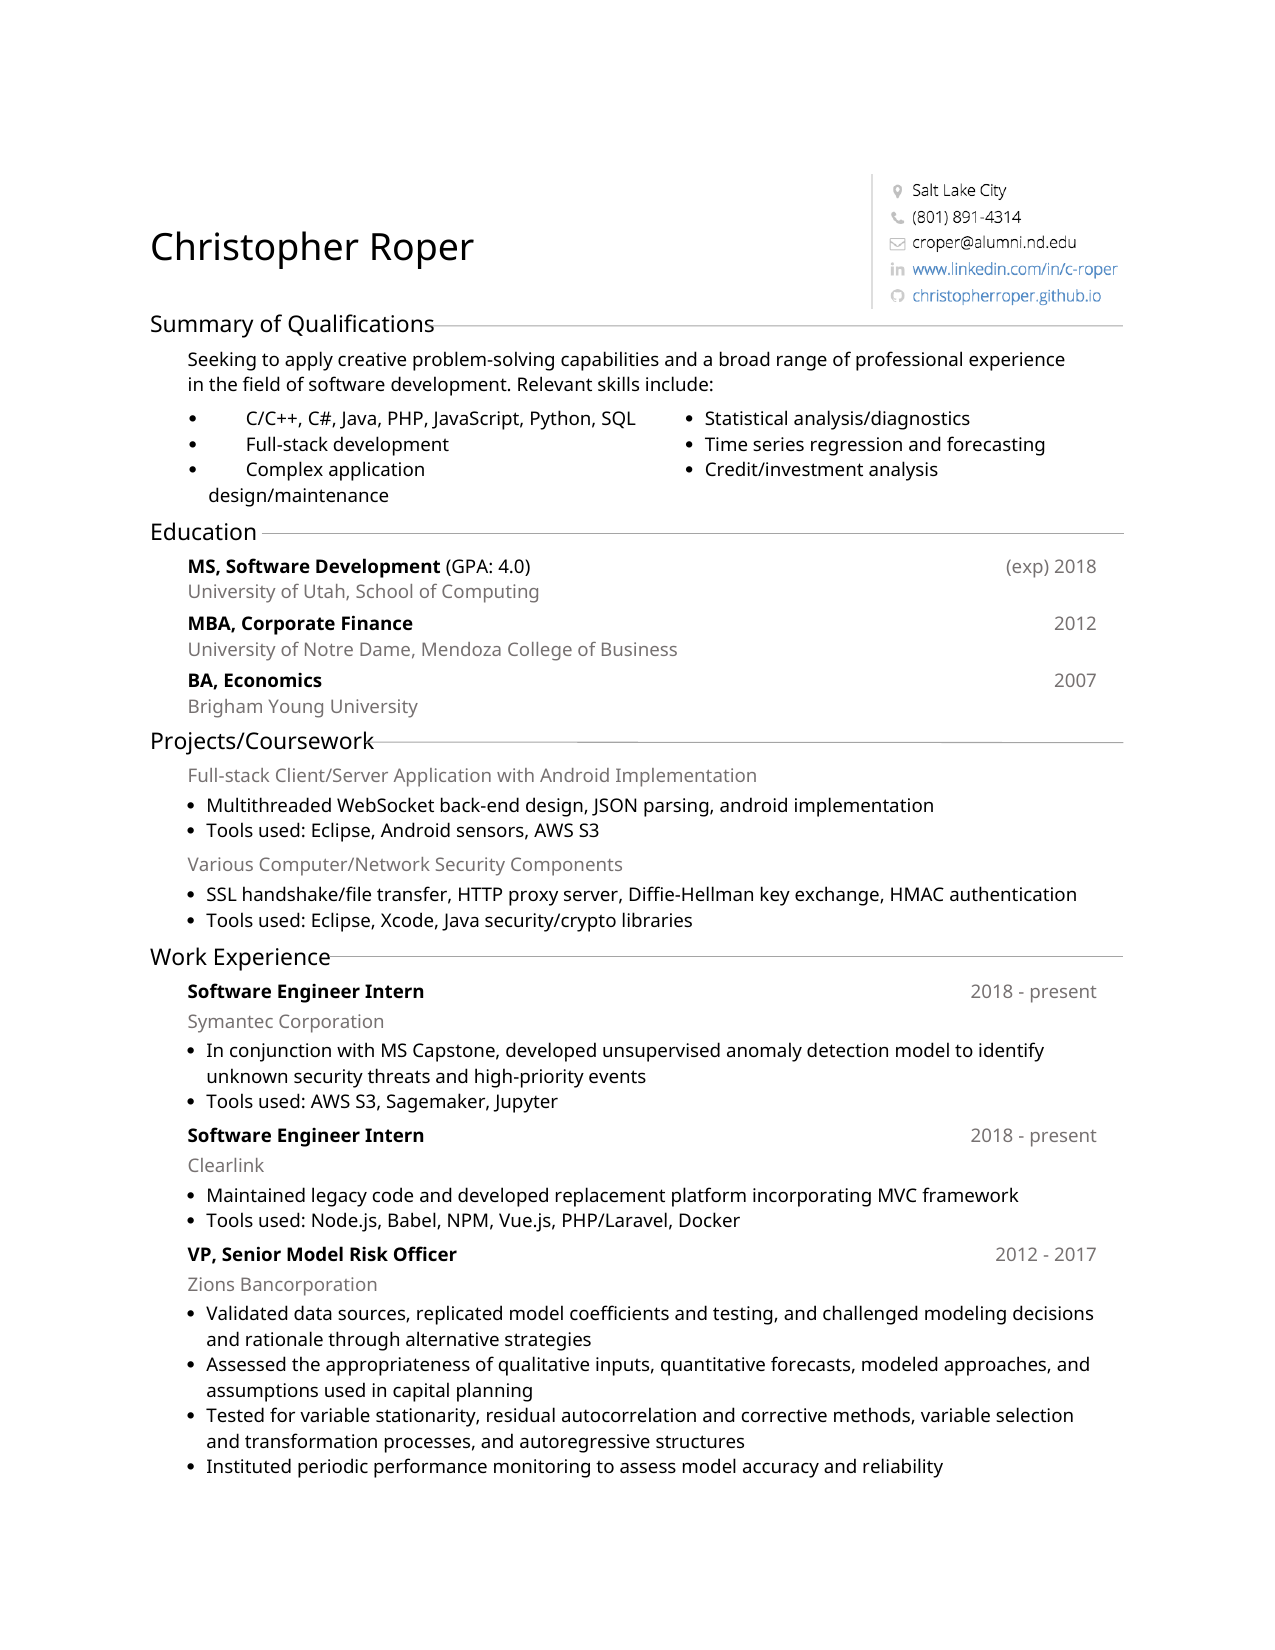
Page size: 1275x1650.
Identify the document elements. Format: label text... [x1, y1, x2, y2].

text Seeking to apply creative problem-solving capabilities and a broad range of professional experience in the field of software development. Relevant skills include: [187, 346, 1069, 397]
list Tools used: Eclipse, Android sensors, AWS S3 [187, 818, 1069, 843]
list Validated data sources, replicated model coefficients and testing, and challenged modeling decisions and rationale through alternative strategies [187, 1301, 1097, 1352]
text Zions Bancorporation [150, 1271, 1125, 1296]
text MS, Software Development (GPA: 4.0) (exp) 2018 [187, 553, 1125, 579]
text Various Computer/Network Security Components [150, 852, 1125, 877]
table_header C/C++, C#, Java, PHP, JavaScript, Python, SQL Full-stack development Complex application design/maintenance [141, 405, 637, 516]
text Christopher Roper [150, 220, 1125, 271]
text Education [150, 516, 1125, 547]
list Tools used: AWS S3, Sagemaker, Jupyter [187, 1089, 1069, 1114]
text University of Notre Dame, Mendoza College of Business [187, 636, 1125, 662]
list Tools used: Eclipse, Xcode, Java security/crypto libraries [187, 907, 1069, 932]
list Assessed the appropriateness of qualitative inputs, quantitative forecasts, modeled approaches, and assumptions used in capital planning [187, 1352, 1106, 1403]
text Software Engineer Intern 2018 - present [150, 1122, 1125, 1148]
text Brigham Young University [187, 693, 1125, 719]
list Instituted periodic performance monitoring to assess model accuracy and reliability [187, 1454, 1116, 1479]
text Summary of Qualifications [150, 308, 1125, 340]
text Clearlink [150, 1152, 1125, 1178]
list SSL handshake/file transfer, HTTP proxy server, Diffie-Hellman key exchange, HMAC authentication [187, 881, 1097, 907]
text Work Experience [150, 941, 1125, 972]
list Multithreaded WebSocket back-end design, JSON parsing, android implementation [187, 792, 1069, 818]
list Maintained legacy code and developed replacement platform incorporating MVC framework [187, 1182, 1069, 1207]
text University of Utah, School of Computing [187, 579, 1125, 604]
text VP, Senior Model Risk Officer 2012 - 2017 [150, 1241, 1125, 1267]
text BA, Economics 2007 [187, 668, 1059, 693]
text MBA, Corporate Finance 2012 [187, 611, 1116, 636]
list In conjunction with MS Capstone, developed unsupervised anomaly detection model to identify unknown security threats and high-priority events [187, 1038, 1069, 1089]
picture [865, 271, 1122, 308]
text Full-stack Client/Server Application with Android Implementation [150, 763, 1125, 788]
list Tools used: Node.js, Babel, NPM, Vue.js, PHP/Laravel, Docker [187, 1207, 1069, 1233]
table_header Statistical analysis/diagnostics Time series regression and forecasting Credit/investment analysis [637, 405, 1124, 516]
text Symantec Corporation [150, 1008, 1125, 1033]
list Tested for variable stationarity, residual autocorrelation and corrective methods, variable selection and transformation processes, and autoregressive structures [187, 1403, 1097, 1454]
text Projects/Coursework [150, 725, 1125, 756]
text Software Engineer Intern 2018 - present [150, 978, 1134, 1004]
picture [865, 169, 1122, 220]
